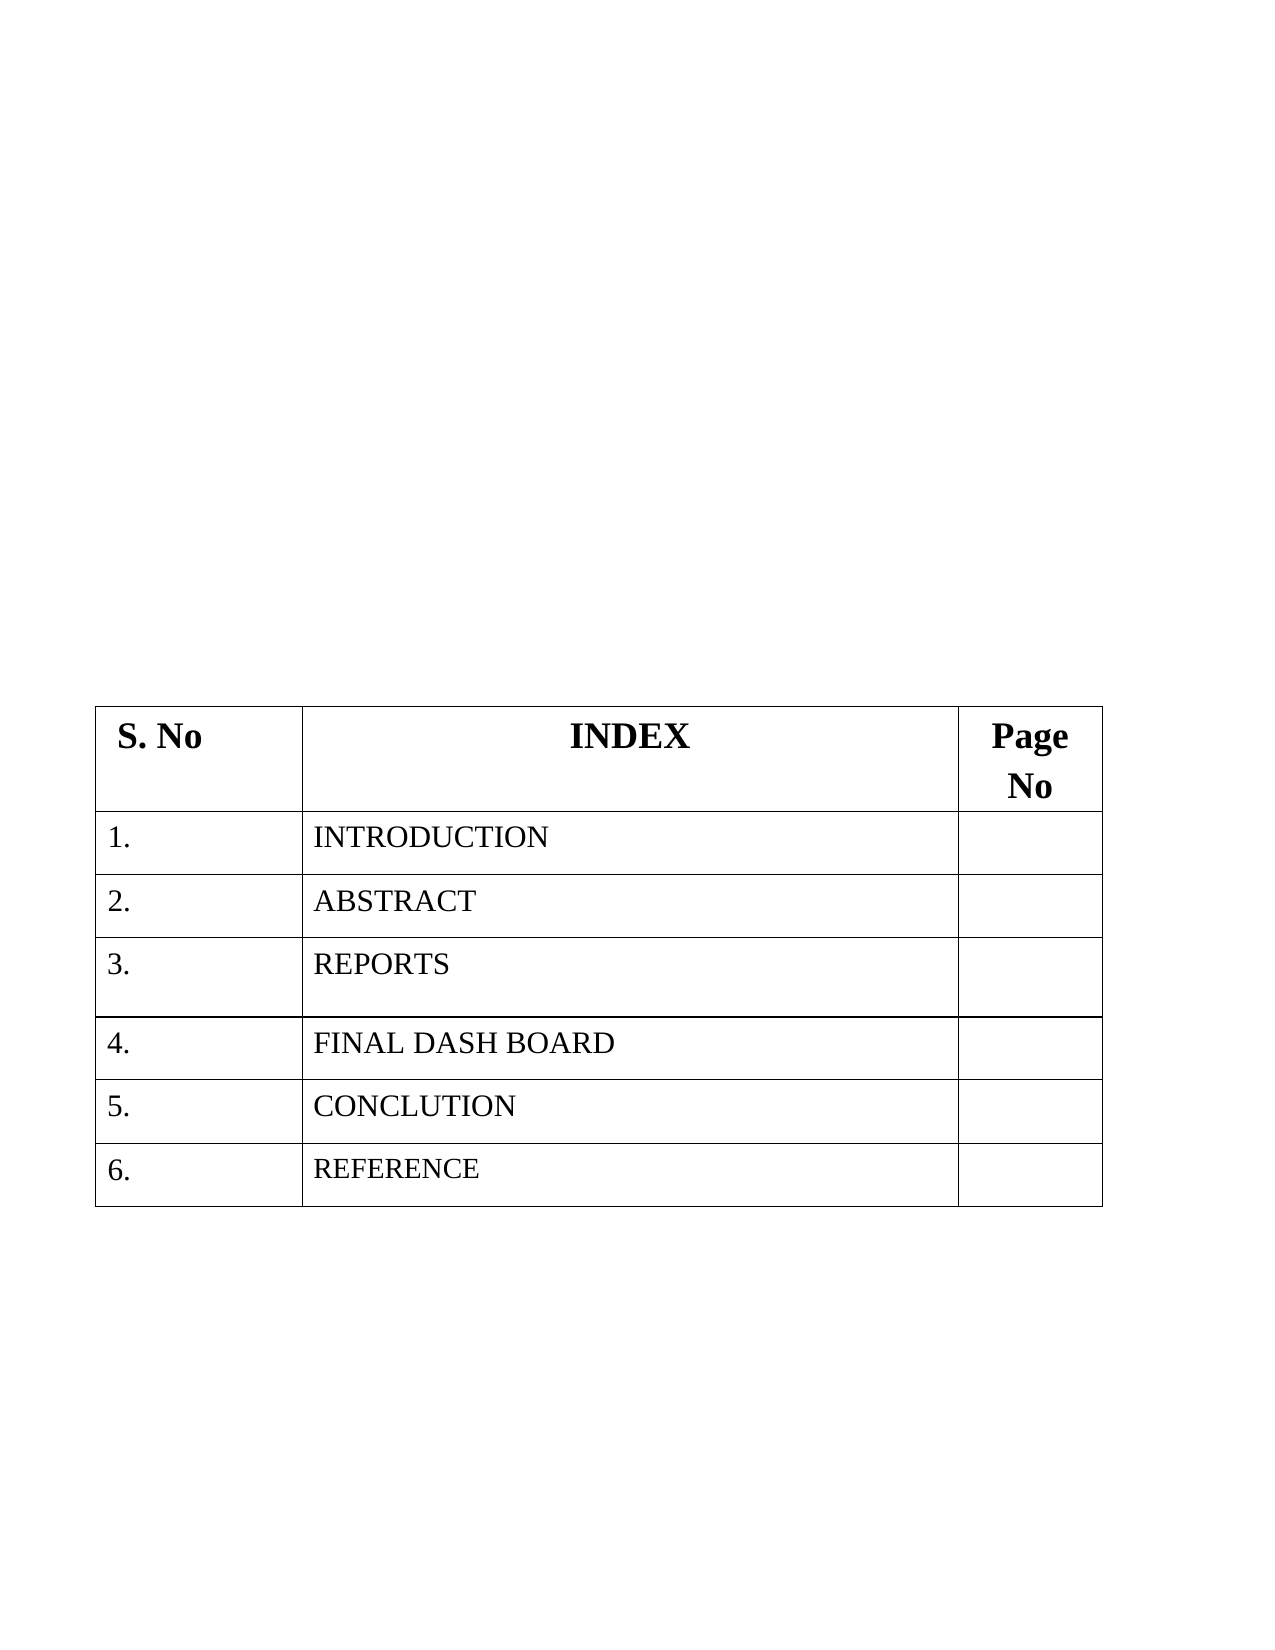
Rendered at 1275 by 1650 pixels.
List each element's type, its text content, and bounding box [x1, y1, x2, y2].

table_cell [959, 938, 1102, 1016]
table_cell INTRODUCTION [303, 812, 958, 874]
table_cell ABSTRACT [303, 875, 958, 937]
table_header S. No [96, 707, 302, 811]
table_header INDEX [303, 707, 958, 811]
table_cell 2. [96, 875, 302, 937]
table_cell FINAL DASH BOARD [303, 1018, 958, 1079]
table_cell 1. [96, 812, 302, 874]
table_cell REFERENCE [303, 1144, 958, 1206]
table_cell [959, 875, 1102, 937]
table_cell 4. [96, 1018, 302, 1079]
table_cell 3. [96, 938, 302, 1016]
table_cell 5. [96, 1080, 302, 1143]
table_cell [959, 812, 1102, 874]
table_cell REPORTS [303, 938, 958, 1016]
table_cell CONCLUTION [303, 1080, 958, 1143]
table_cell [959, 1018, 1102, 1079]
table_cell [959, 1080, 1102, 1143]
table_cell [959, 1144, 1102, 1206]
table_header Page No [959, 707, 1102, 811]
table_cell 6. [96, 1144, 302, 1206]
